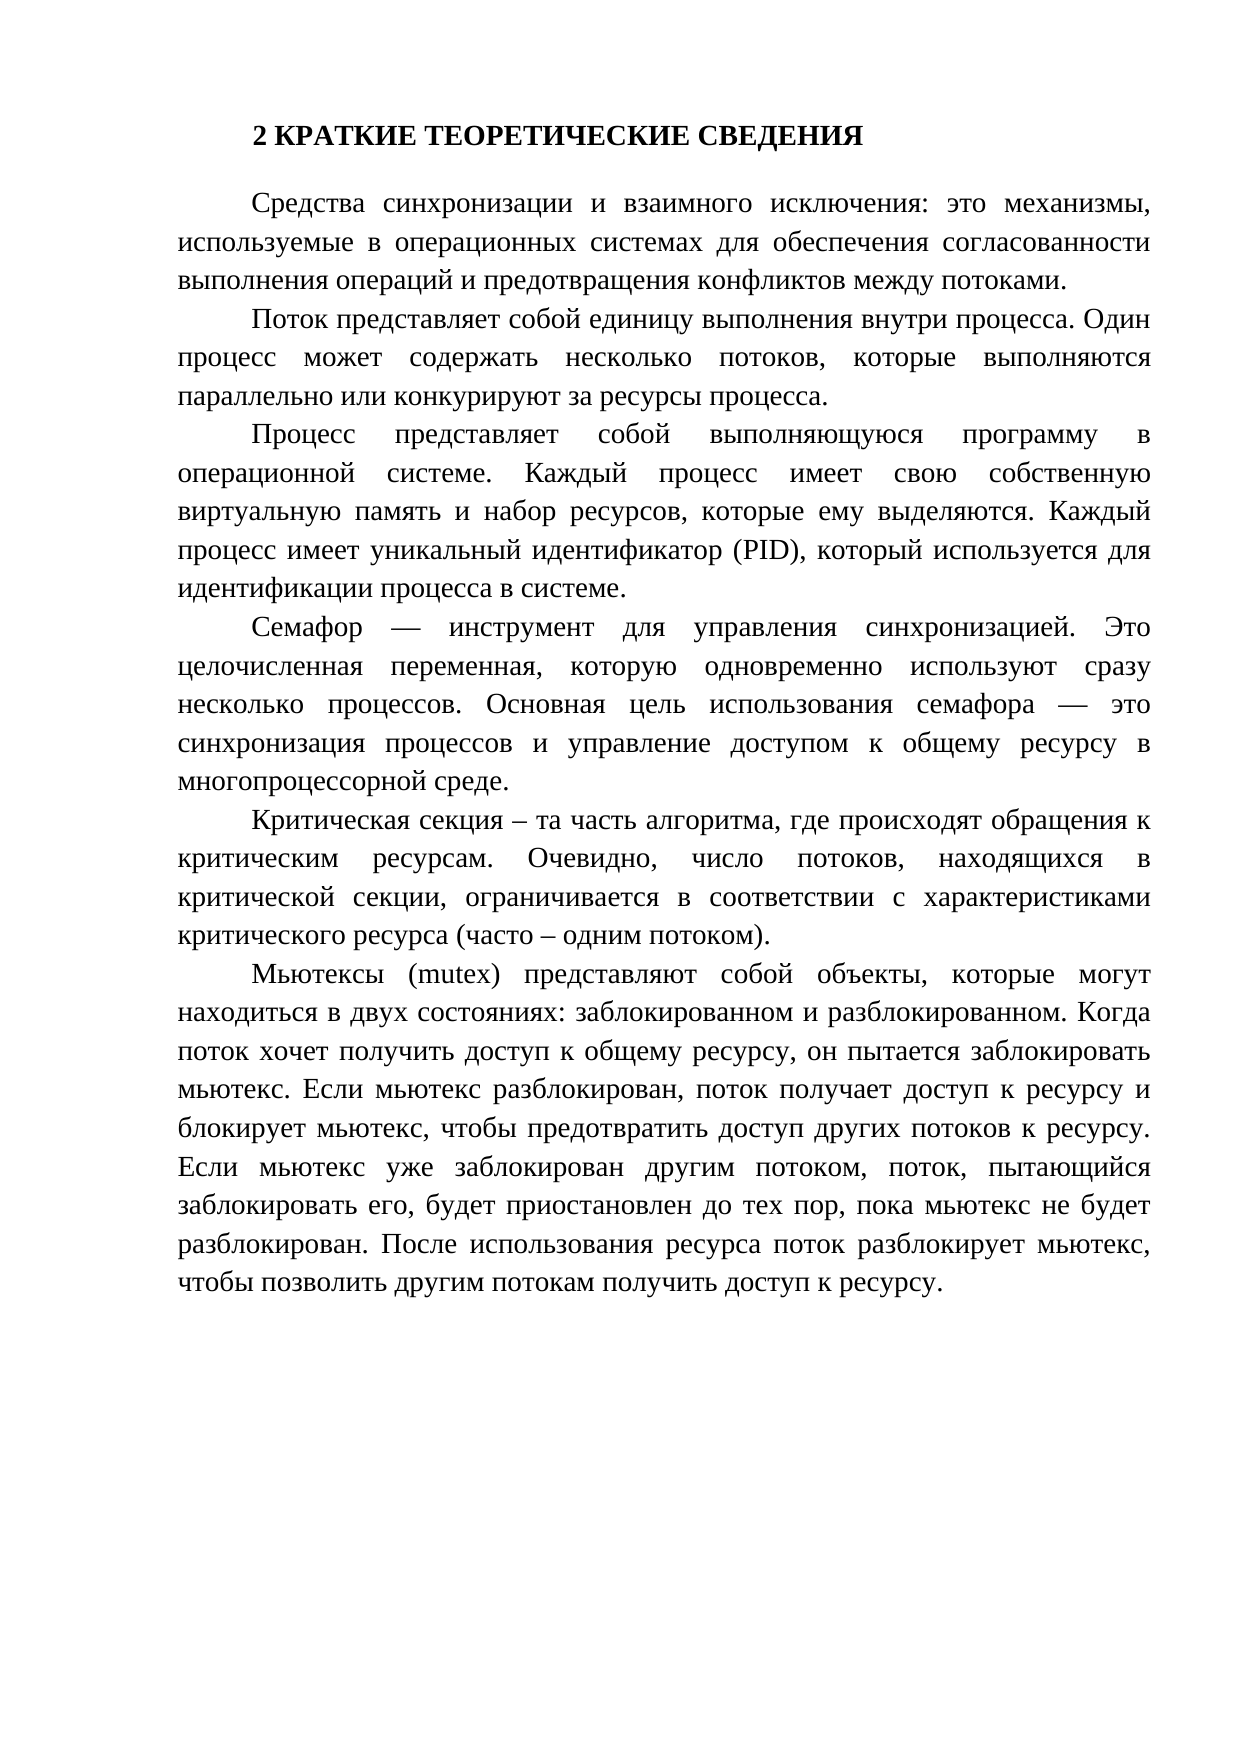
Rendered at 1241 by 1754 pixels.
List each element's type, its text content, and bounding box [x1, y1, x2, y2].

text Средства синхронизации и взаимного исключения: это механизмы, используемые в операционных системах для обеспечения согласованности выполнения операций и предотвращения конфликтов между потоками. [177, 185, 1152, 296]
text Мьютексы (mutex) представляют собой объекты, которые могут находиться в двух состояниях: заблокированном и разблокированном. Когда поток хочет получить доступ к общему ресурсу, он пытается заблокировать мьютекс. Если мьютекс разблокирован, поток получает доступ к ресурсу и блокирует мьютекс, чтобы предотвратить доступ других потоков к ресурсу. Если мьютекс уже заблокирован другим потоком, поток, пытающийся заблокировать его, будет приостановлен до тех пор, пока мьютекс не будет разблокирован. После использования ресурса поток разблокирует мьютекс, чтобы позволить другим потокам получить доступ к ресурсу. [177, 956, 1152, 1298]
text Поток представляет собой единицу выполнения внутри процесса. Один процесс может содержать несколько потоков, которые выполняются параллельно или конкурируют за ресурсы процесса. [177, 301, 1152, 411]
text 2 КРАТКИЕ ТЕОРЕТИЧЕСКИЕ СВЕДЕНИЯ [177, 118, 1152, 152]
text Процесс представляет собой выполняющуюся программу в операционной системе. Каждый процесс имеет свою собственную виртуальную память и набор ресурсов, которые ему выделяются. Каждый процесс имеет уникальный идентификатор (PID), который используется для идентификации процесса в системе. [177, 416, 1152, 604]
text Семафор — инструмент для управления синхронизацией. Это целочисленная переменная, которую одновременно используют сразу несколько процессов. Основная цель использования семафора — это синхронизация процессов и управление доступом к общему ресурсу в многопроцессорной среде. [177, 609, 1152, 797]
text Критическая секция – та часть алгоритма, где происходят обращения к критическим ресурсам. Очевидно, число потоков, находящихся в критической секции, ограничивается в соответствии с характеристиками критического ресурса (часто – одним потоком). [177, 802, 1152, 951]
